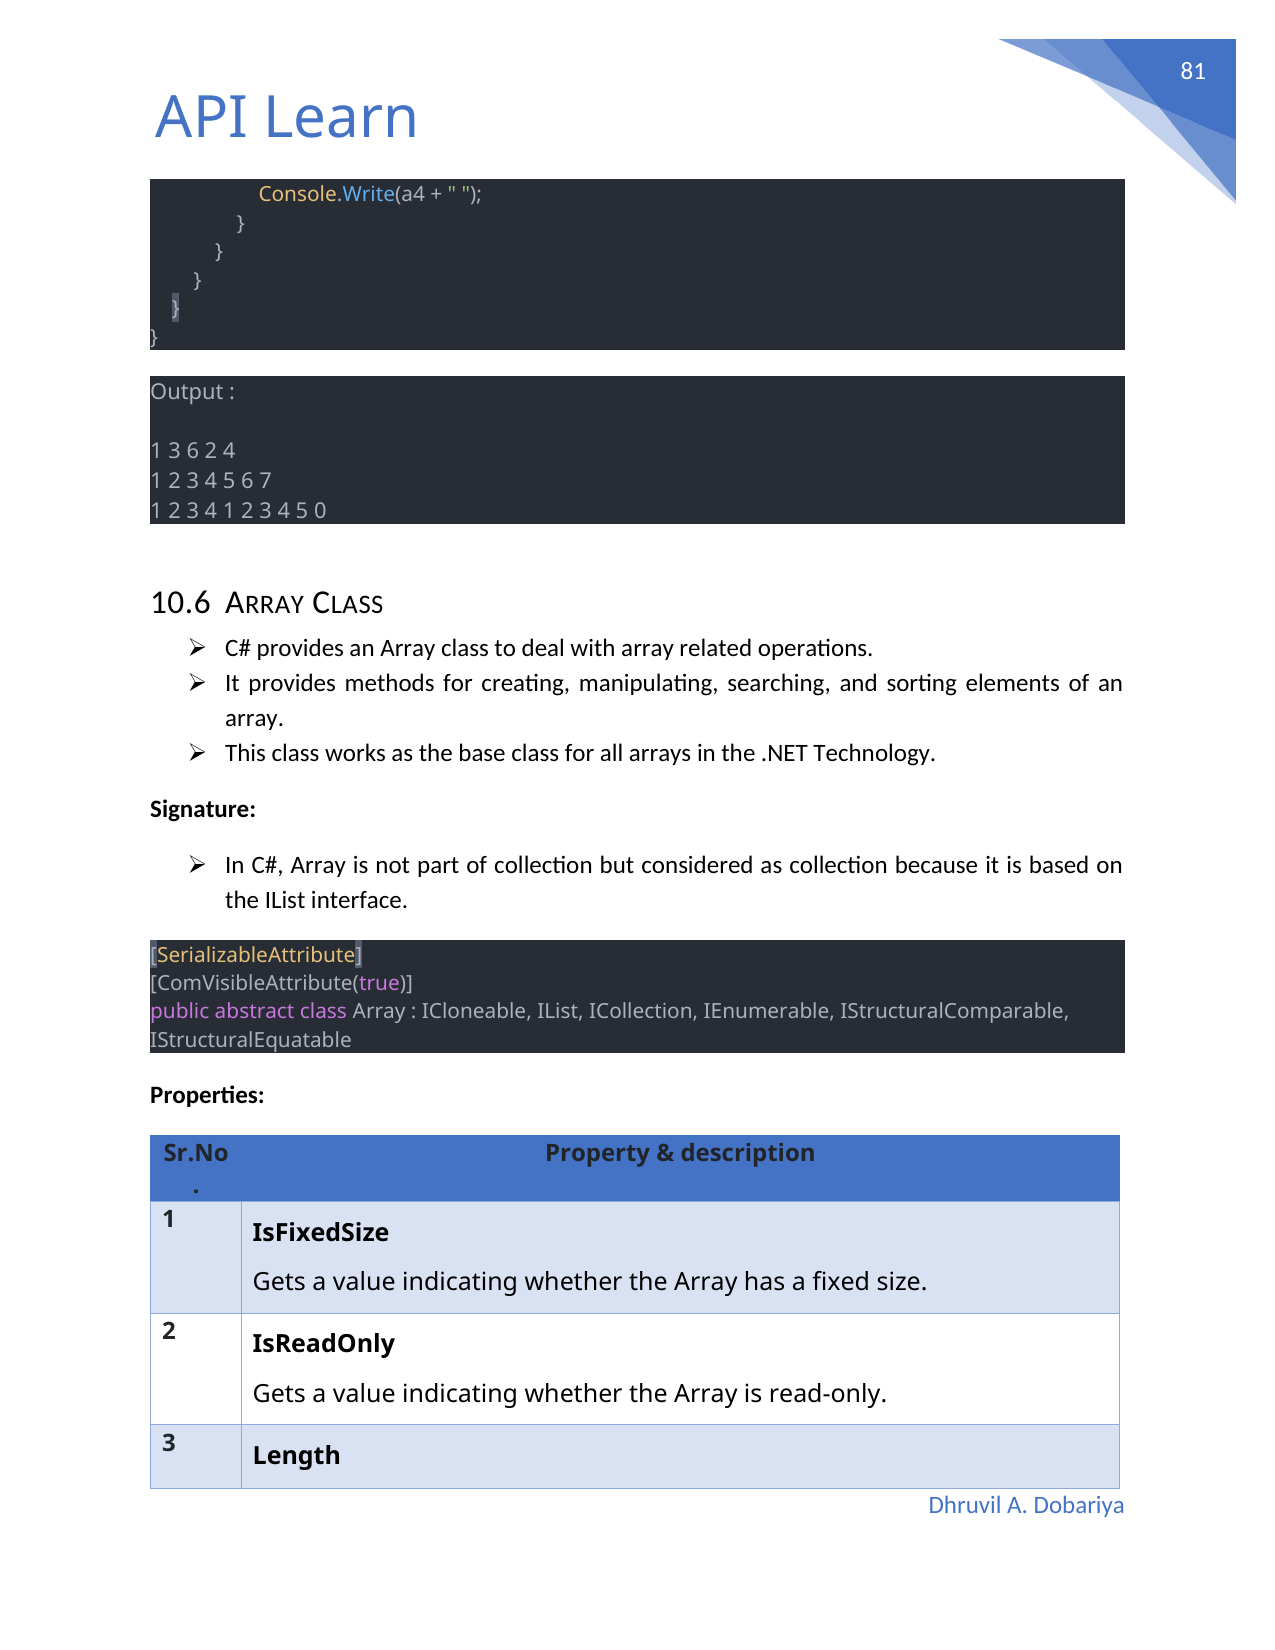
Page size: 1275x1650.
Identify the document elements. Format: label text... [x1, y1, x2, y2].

list In C#, Array is not part of collection but considered as collection because it is based on the IList interface. [187, 849, 1125, 914]
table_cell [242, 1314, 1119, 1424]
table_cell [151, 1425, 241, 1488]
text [150, 179, 1125, 350]
picture [997, 39, 1236, 205]
subtitle Array Class [150, 581, 1125, 622]
list This class works as the base class for all arrays in the .NET Technology. [187, 737, 1125, 768]
list C# provides an Array class to deal with array related operations. [187, 632, 1125, 663]
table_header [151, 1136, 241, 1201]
text 1 2 3 4 5 6 7 [150, 465, 1125, 495]
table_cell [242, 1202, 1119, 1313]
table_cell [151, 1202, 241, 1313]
text [SerializableAttribute] [ComVisibleAttribute(true)] public abstract class Array : ICloneable, IList, ICollection, IEnumerable, IStructuralComparable, IStructuralEquatable [150, 940, 1125, 1053]
text Signature: [150, 793, 1125, 823]
list It provides methods for creating, manipulating, searching, and sorting elements of an array. [187, 667, 1125, 733]
text Output : [150, 376, 1125, 405]
text 1 3 6 2 4 [150, 435, 1125, 465]
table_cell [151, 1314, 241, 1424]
text Properties: [150, 1079, 1125, 1109]
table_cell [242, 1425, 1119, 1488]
text 1 2 3 4 1 2 3 4 5 0 [150, 495, 1125, 524]
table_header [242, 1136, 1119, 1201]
